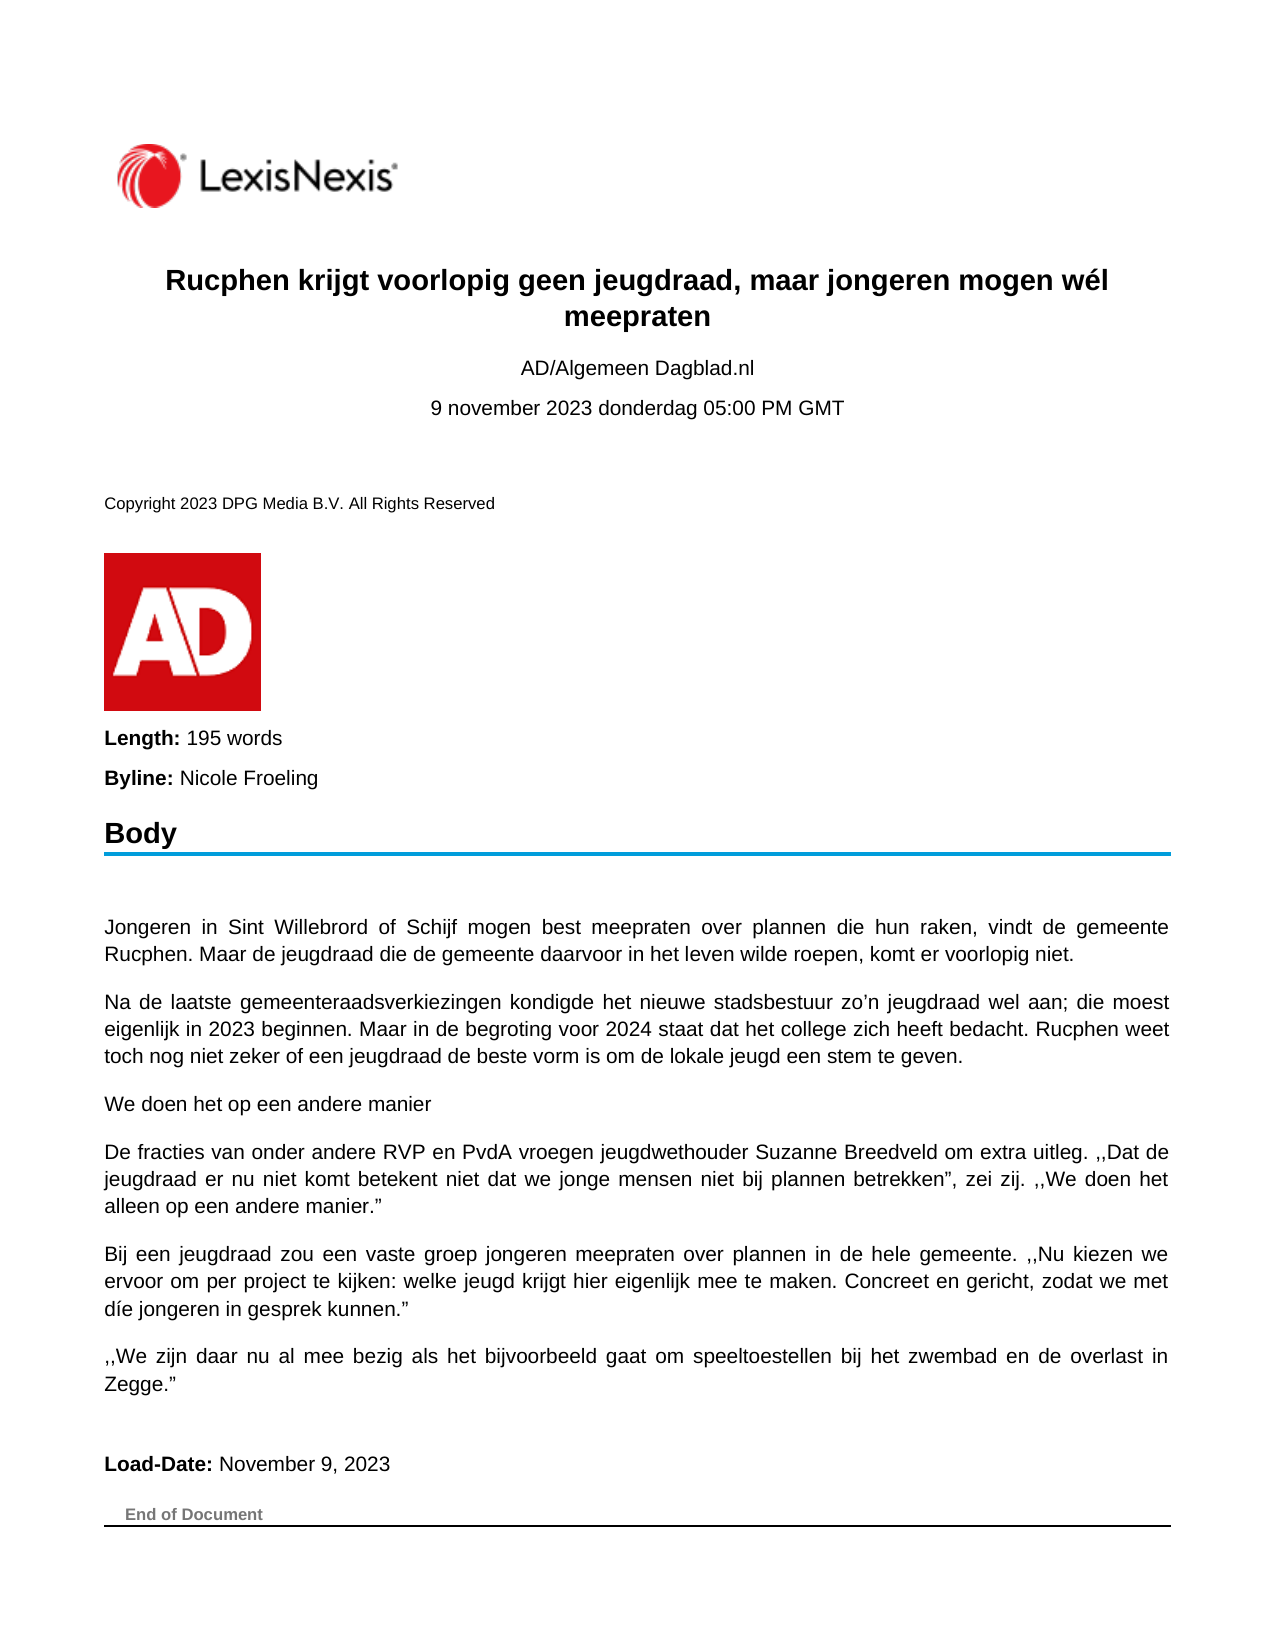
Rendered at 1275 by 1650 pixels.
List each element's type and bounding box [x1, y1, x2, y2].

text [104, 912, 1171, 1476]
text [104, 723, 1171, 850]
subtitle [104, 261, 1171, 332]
picture [104, 553, 261, 711]
picture [104, 144, 412, 208]
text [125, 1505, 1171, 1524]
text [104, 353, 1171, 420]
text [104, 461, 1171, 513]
